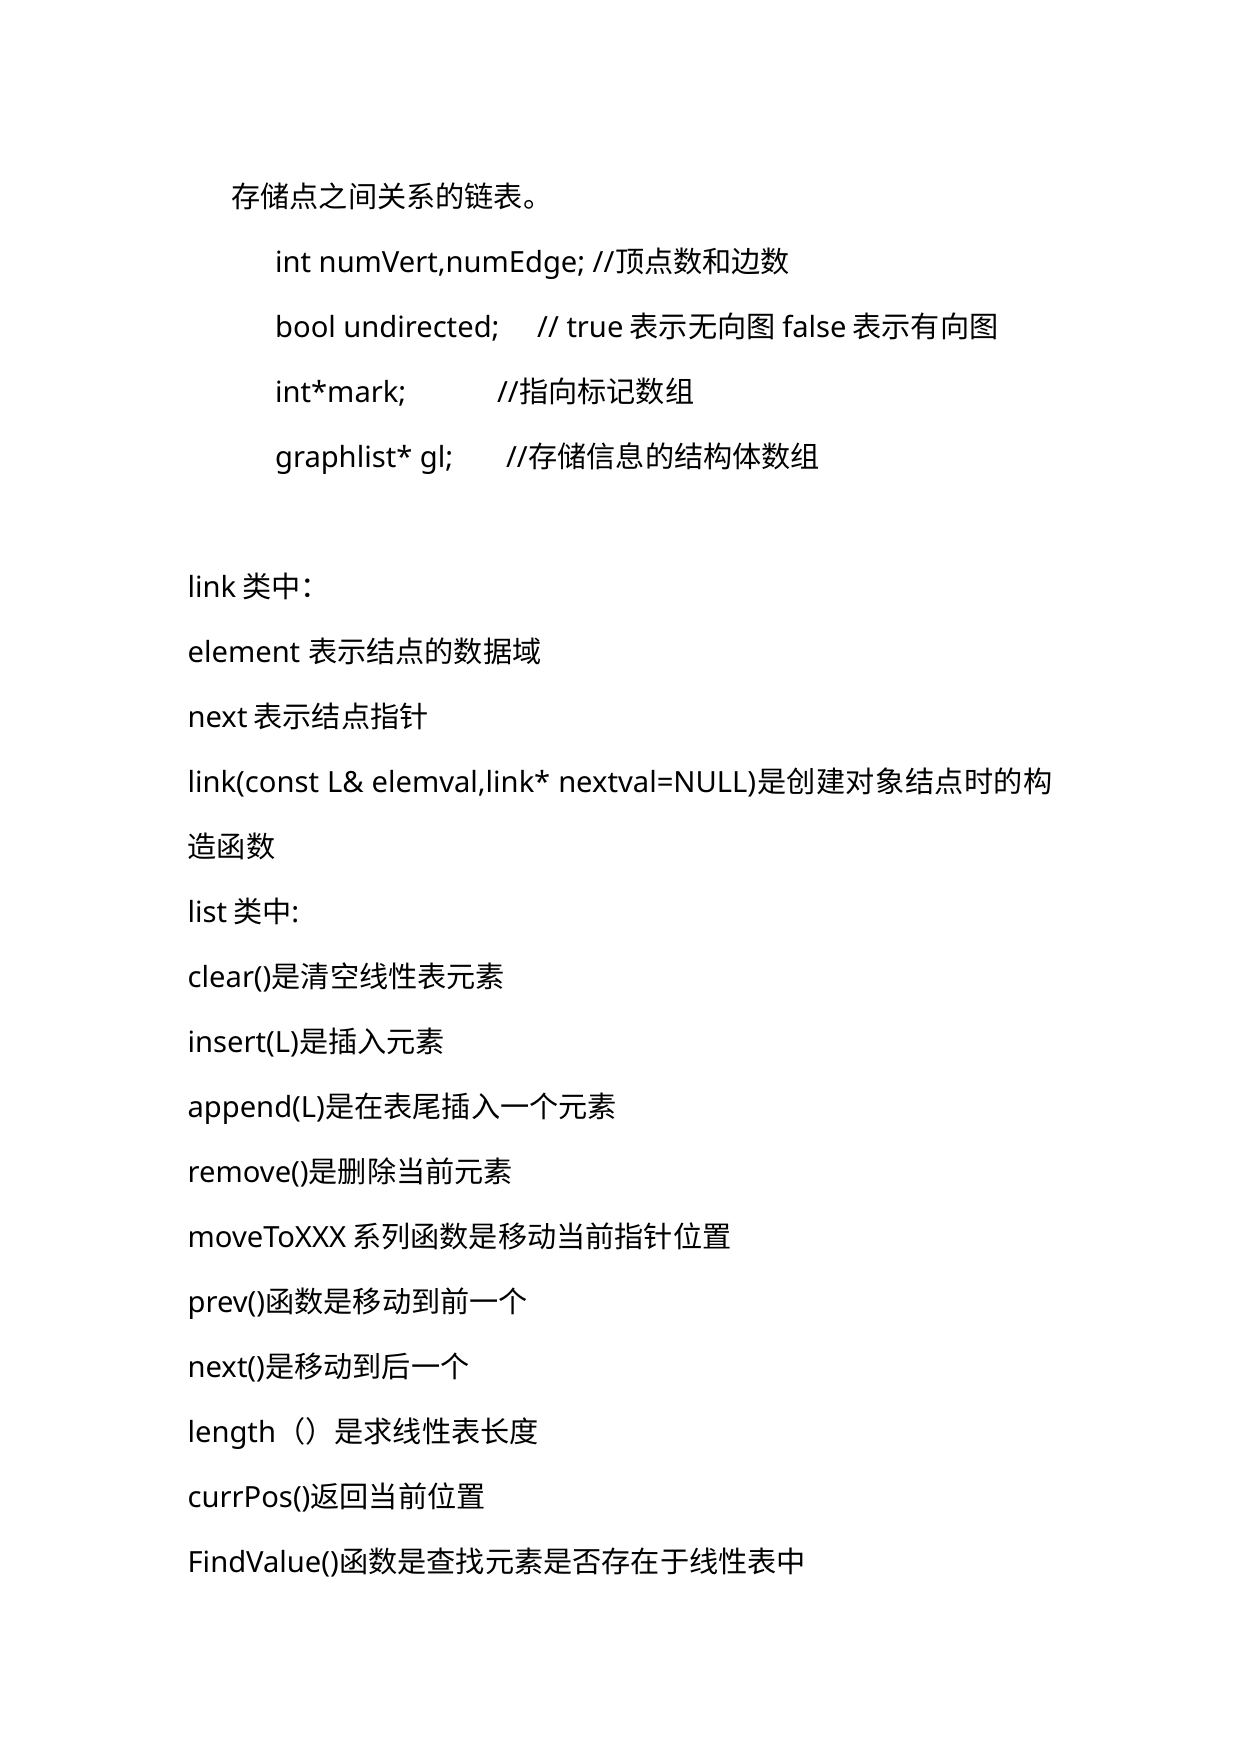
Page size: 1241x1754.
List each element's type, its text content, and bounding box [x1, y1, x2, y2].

text next()是移动到后一个 [187, 1332, 1053, 1397]
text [231, 162, 1053, 227]
text link类中： [187, 552, 1053, 617]
text clear()是清空线性表元素 [187, 942, 1053, 1007]
text append(L)是在表尾插入一个元素 [187, 1072, 1053, 1137]
text element 表示结点的数据域 [187, 617, 1053, 682]
text int numVert,numEdge; //顶点数和边数 [187, 227, 1053, 292]
text int*mark; //指向标记数组 [187, 357, 1053, 422]
text list类中: [187, 877, 1053, 942]
text bool undirected; // true表示无向图 false表示有向图 [187, 292, 1053, 357]
text insert(L)是插入元素 [187, 1007, 1053, 1072]
text prev()函数是移动到前一个 [187, 1267, 1053, 1332]
text length（）是求线性表长度 [187, 1397, 1053, 1462]
text next表示结点指针 [187, 682, 1053, 747]
text currPos()返回当前位置 [187, 1462, 1053, 1527]
text graphlist* gl; //存储信息的结构体数组 [187, 422, 1053, 487]
text moveToXXX系列函数是移动当前指针位置 [187, 1202, 1053, 1267]
text link(const L& elemval,link* nextval=NULL)是创建对象结点时的构造函数 [187, 747, 1053, 877]
text FindValue()函数是查找元素是否存在于线性表中 [187, 1527, 1053, 1592]
text remove()是删除当前元素 [187, 1137, 1053, 1202]
